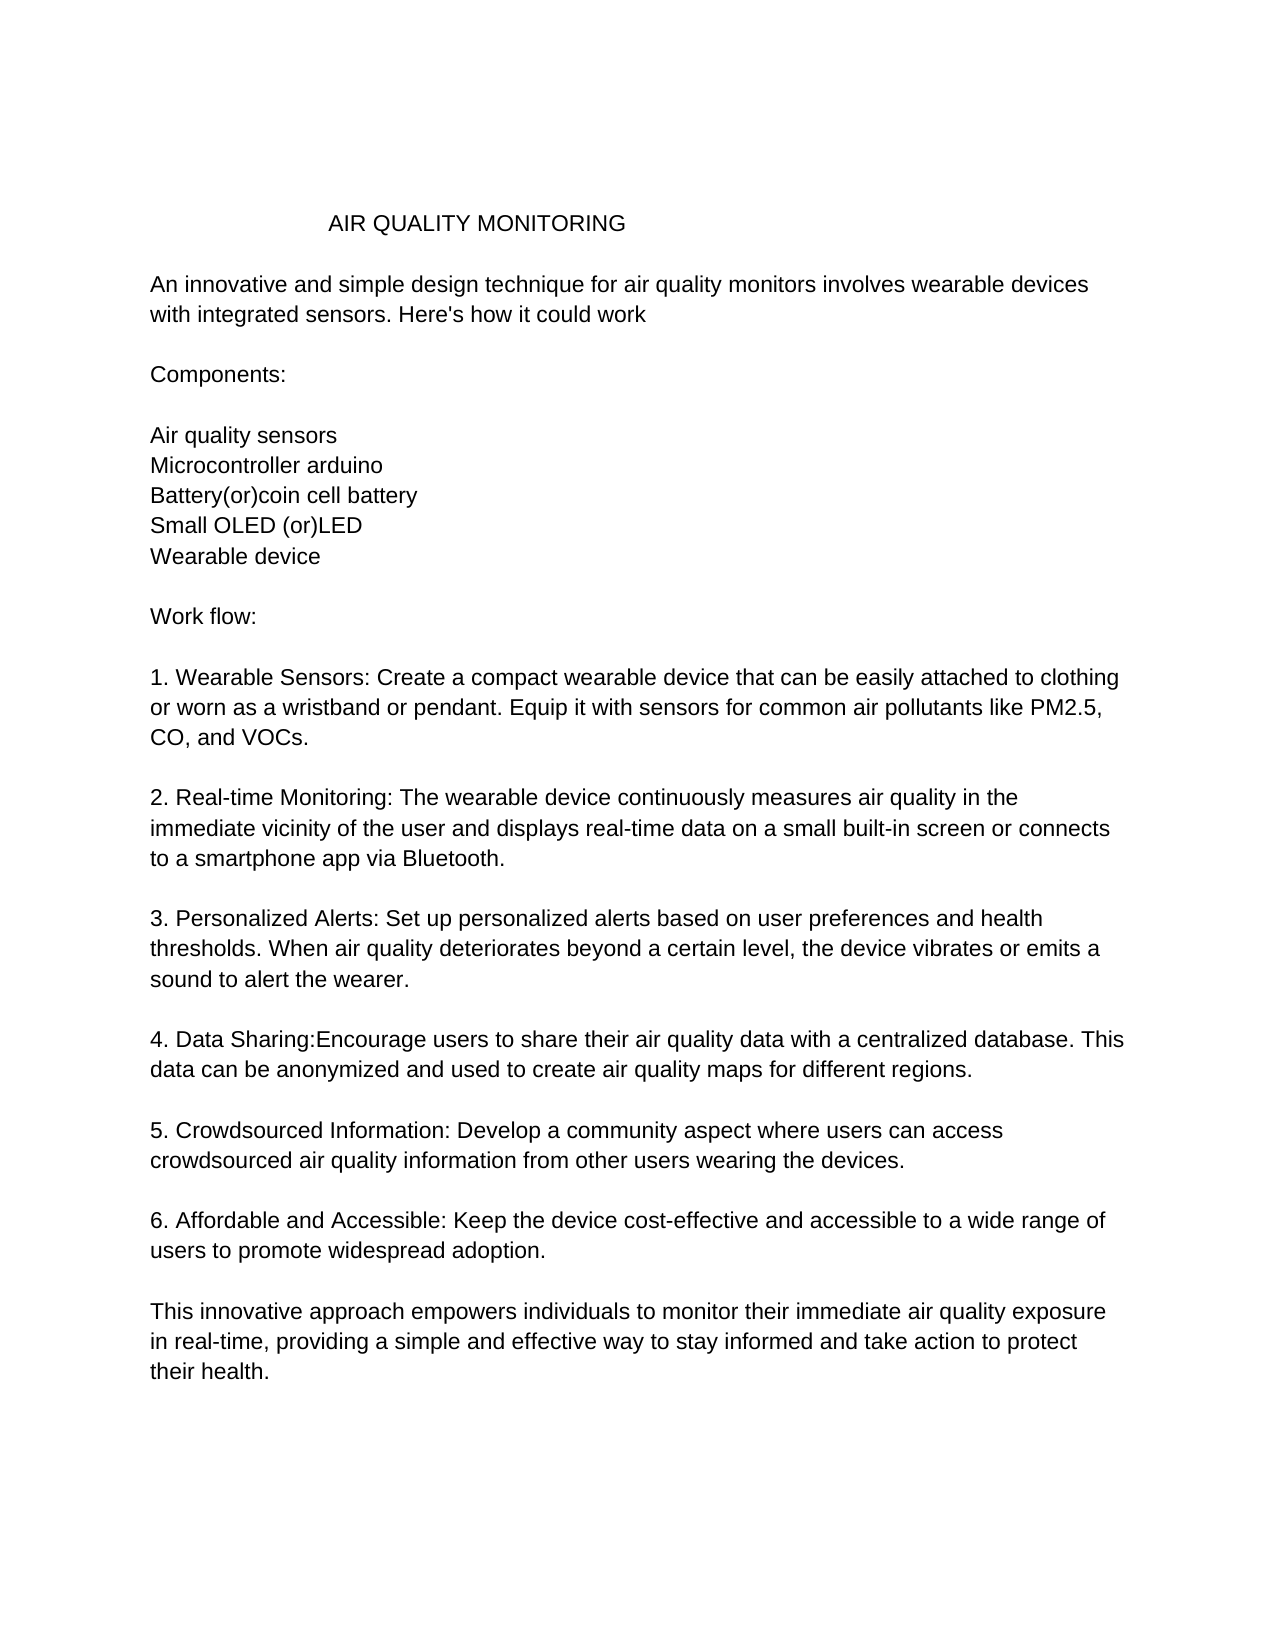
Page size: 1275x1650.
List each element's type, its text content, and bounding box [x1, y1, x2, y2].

text An innovative and simple design technique for air quality monitors involves wearable devices with integrated sensors. Here's how it could work [150, 271, 1125, 327]
text 4. Data Sharing:Encourage users to share their air quality data with a centralized database. This data can be anonymized and used to create air quality maps for different regions. [150, 1026, 1125, 1083]
text 6. Affordable and Accessible: Keep the device cost-effective and accessible to a wide range of users to promote widespread adoption. [150, 1207, 1125, 1264]
text Battery(or)coin cell battery [150, 482, 1125, 509]
text 5. Crowdsourced Information: Develop a community aspect where users can access crowdsourced air quality information from other users wearing the devices. [150, 1117, 1125, 1173]
text Microcontroller arduino [150, 452, 1125, 478]
text AIR QUALITY MONITORING [150, 210, 1125, 237]
text Air quality sensors [150, 422, 1125, 448]
text Small OLED (or)LED [150, 512, 1125, 539]
text This innovative approach empowers individuals to monitor their immediate air quality exposure in real-time, providing a simple and effective way to stay informed and take action to protect their health. [150, 1298, 1125, 1385]
text 1. Wearable Sensors: Create a compact wearable device that can be easily attached to clothing or worn as a wristband or pendant. Equip it with sensors for common air pollutants like PM2.5, CO, and VOCs. [150, 663, 1125, 750]
text Work flow: [150, 603, 1125, 629]
text Wearable device [150, 543, 1125, 569]
text Components: [150, 361, 1125, 388]
text 3. Personalized Alerts: Set up personalized alerts based on user preferences and health thresholds. When air quality deteriorates beyond a certain level, the device vibrates or emits a sound to alert the wearer. [150, 905, 1125, 992]
text 2. Real-time Monitoring: The wearable device continuously measures air quality in the immediate vicinity of the user and displays real-time data on a small built-in screen or connects to a smartphone app via Bluetooth. [150, 784, 1125, 871]
